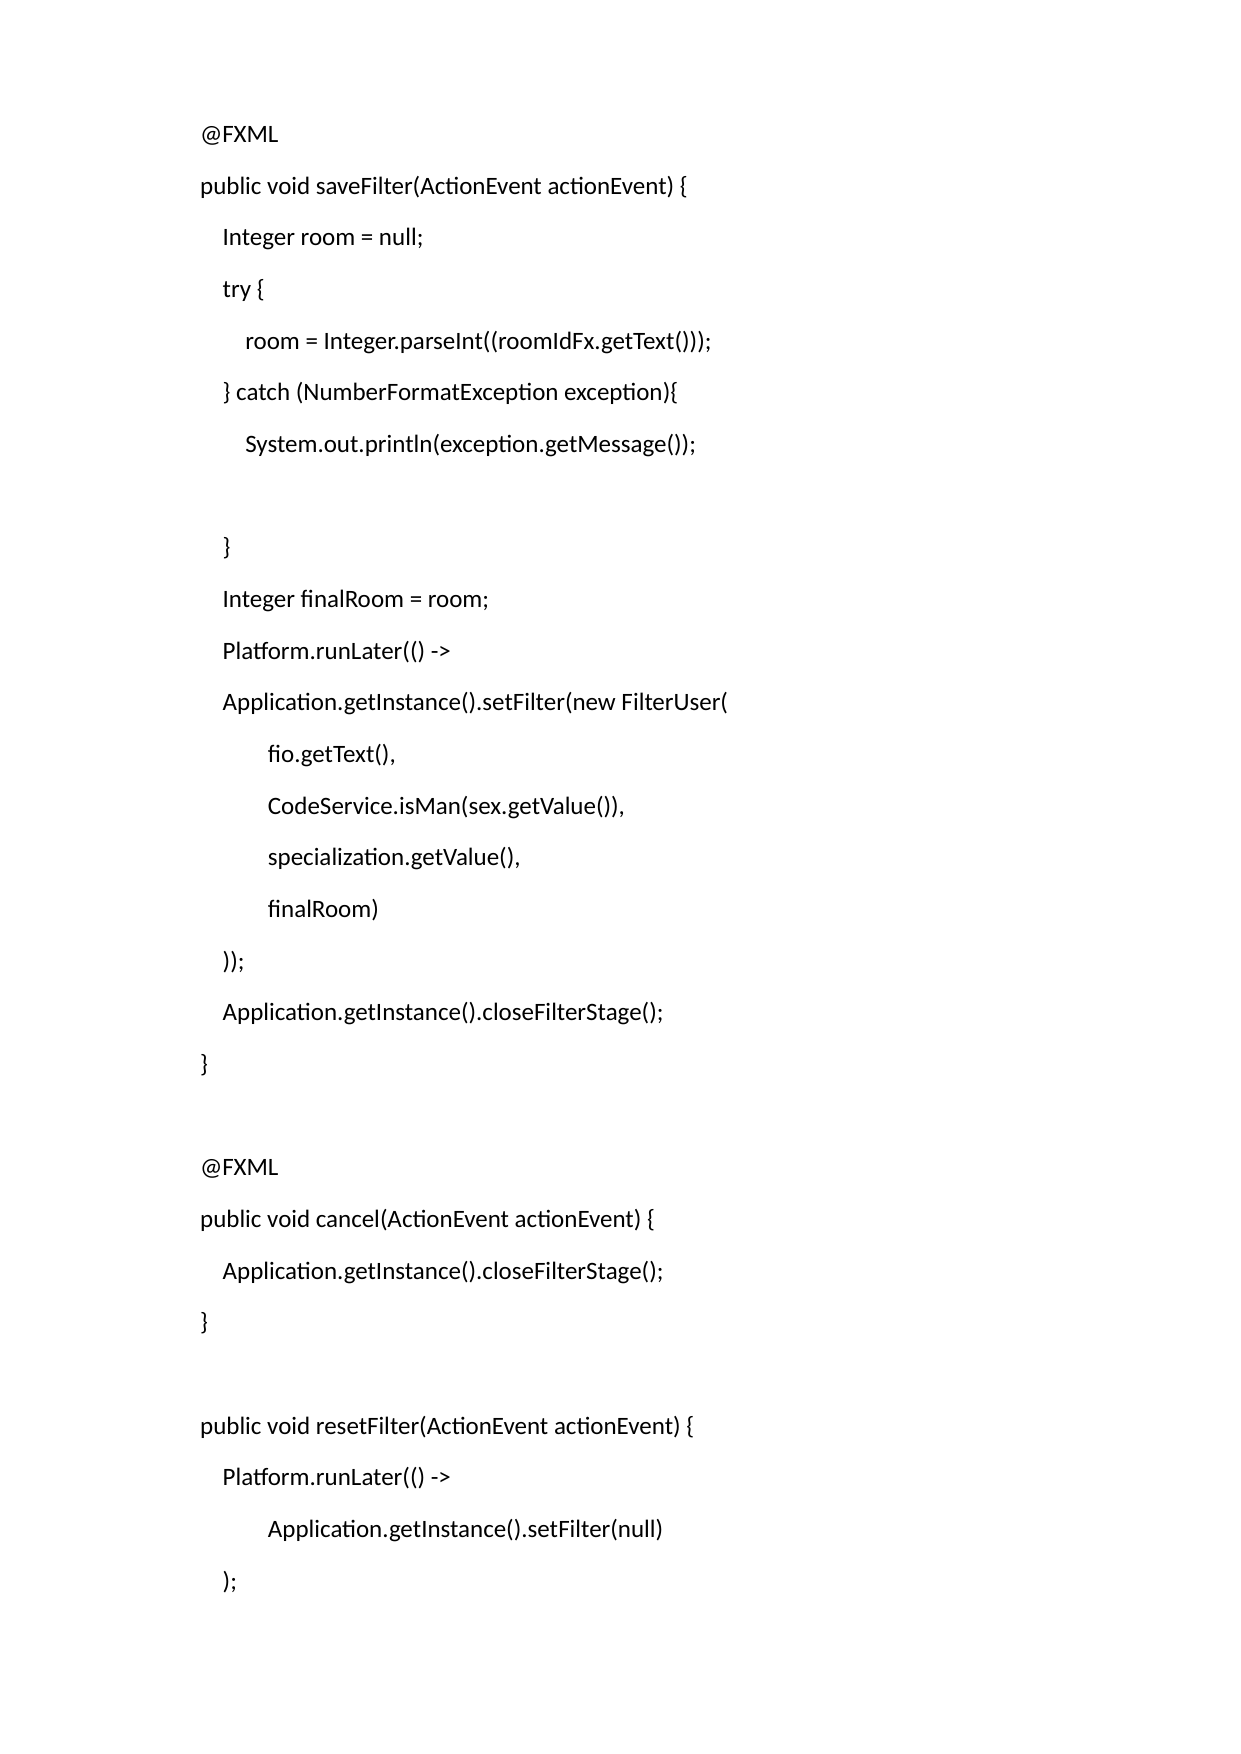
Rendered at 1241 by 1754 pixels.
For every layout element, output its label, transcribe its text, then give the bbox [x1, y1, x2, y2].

text } [177, 531, 1152, 562]
text specialization.getValue(), [177, 841, 1152, 872]
text try { [177, 273, 1152, 304]
text public void resetFilter(ActionEvent actionEvent) { [177, 1410, 1152, 1440]
text public void cancel(ActionEvent actionEvent) { [177, 1203, 1152, 1234]
text finalRoom) [177, 893, 1152, 924]
text Platform.runLater(() -> [177, 635, 1152, 665]
text public void saveFilter(ActionEvent actionEvent) { [177, 170, 1152, 200]
text System.out.println(exception.getMessage()); [177, 428, 1152, 459]
text @FXML [177, 1151, 1152, 1182]
text Platform.runLater(() -> [177, 1461, 1152, 1492]
text fio.getText(), [177, 738, 1152, 769]
text room = Integer.parseInt((roomIdFx.getText())); [177, 325, 1152, 355]
text } [177, 1306, 1152, 1337]
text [177, 1255, 1152, 1285]
text } catch (NumberFormatException exception){ [177, 376, 1152, 407]
text } [177, 1048, 1152, 1079]
text ); [177, 1565, 1152, 1595]
text Application.getInstance().setFilter(new FilterUser( [177, 686, 1152, 717]
text @FXML [177, 118, 1152, 149]
text Application.getInstance().setFilter(null) [177, 1513, 1152, 1544]
text CodeService.isMan(sex.getValue()), [177, 790, 1152, 820]
text Integer room = null; [177, 221, 1152, 252]
text Application.getInstance().closeFilterStage(); [177, 996, 1152, 1027]
text Integer finalRoom = room; [177, 583, 1152, 614]
text )); [177, 945, 1152, 975]
